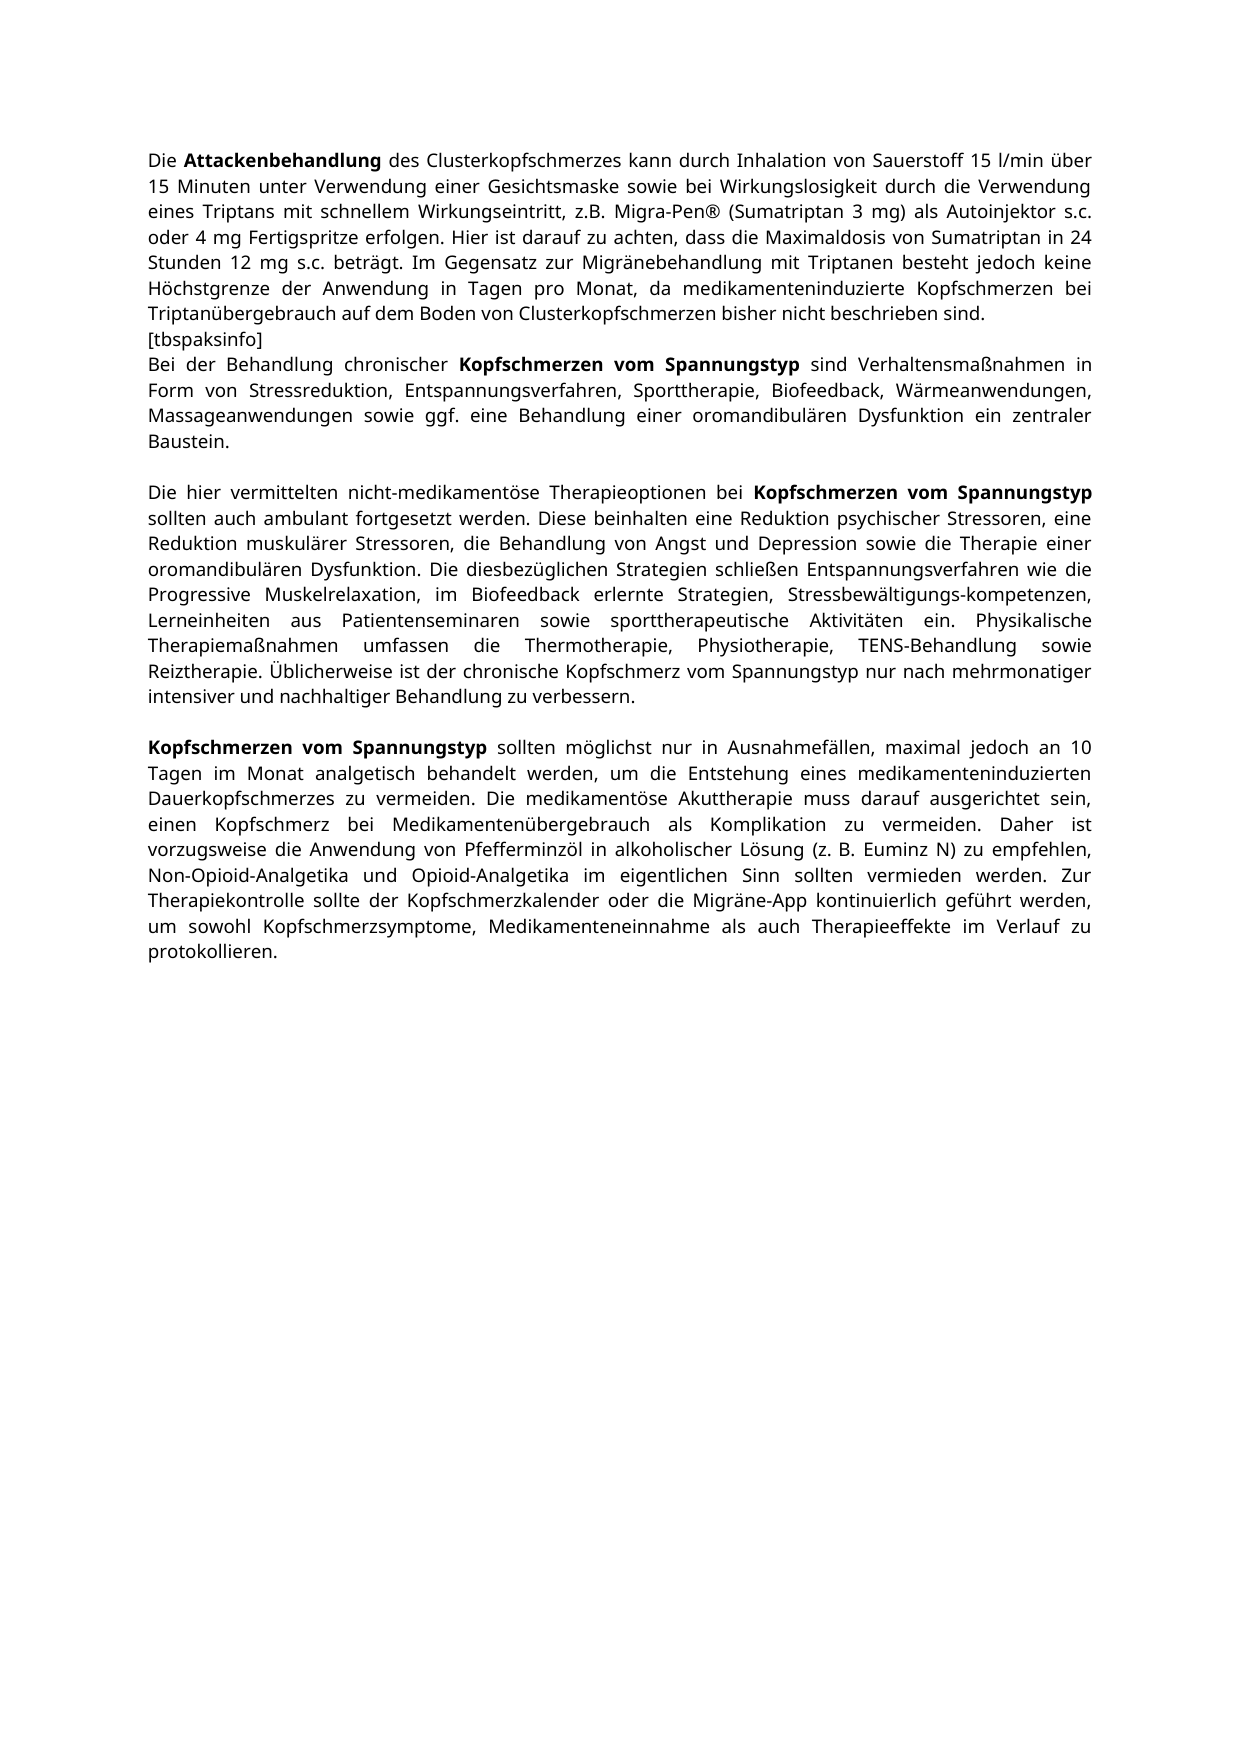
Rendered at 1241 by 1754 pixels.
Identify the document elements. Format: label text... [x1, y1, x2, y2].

text Kopfschmerzen vom Spannungstyp sollten möglichst nur in Ausnahmefällen, maximal jedoch an 10 Tagen im Monat analgetisch behandelt werden, um die Entstehung eines medikamenteninduzierten Dauerkopfschmerzes zu vermeiden. Die medikamentöse Akuttherapie muss darauf ausgerichtet sein, einen Kopfschmerz bei Medikamentenübergebrauch als Komplikation zu vermeiden. Daher ist vorzugsweise die Anwendung von Pfefferminzöl in alkoholischer Lösung (z. B. Euminz N) zu empfehlen, Non-Opioid-Analgetika und Opioid-Analgetika im eigentlichen Sinn sollten vermieden werden. Zur Therapiekontrolle sollte der Kopfschmerzkalender oder die Migräne-App kontinuierlich geführt werden, um sowohl Kopfschmerzsymptome, Medikamenteneinnahme als auch Therapieeffekte im Verlauf zu protokollieren. [148, 734, 1093, 964]
text Die hier vermittelten nicht-medikamentöse Therapieoptionen bei Kopfschmerzen vom Spannungstyp sollten auch ambulant fortgesetzt werden. Diese beinhalten eine Reduktion psychischer Stressoren, eine Reduktion muskulärer Stressoren, die Behandlung von Angst und Depression sowie die Therapie einer oromandibulären Dysfunktion. Die diesbezüglichen Strategien schließen Entspannungsverfahren wie die Progressive Muskelrelaxation, im Biofeedback erlernte Strategien, Stressbewältigungs-kompetenzen, Lerneinheiten aus Patientenseminaren sowie sporttherapeutische Aktivitäten ein. Physikalische Therapiemaßnahmen umfassen die Thermotherapie, Physiotherapie, TENS-Behandlung sowie Reiztherapie. Üblicherweise ist der chronische Kopfschmerz vom Spannungstyp nur nach mehrmonatiger intensiver und nachhaltiger Behandlung zu verbessern. [148, 479, 1093, 709]
text [tbspaksinfo] [148, 326, 1093, 352]
text Bei der Behandlung chronischer Kopfschmerzen vom Spannungstyp sind Verhaltensmaßnahmen in Form von Stressreduktion, Entspannungsverfahren, Sporttherapie, Biofeedback, Wärmeanwendungen, Massageanwendungen sowie ggf. eine Behandlung einer oromandibulären Dysfunktion ein zentraler Baustein. [148, 352, 1093, 454]
text Die Attackenbehandlung des Clusterkopfschmerzes kann durch Inhalation von Sauerstoff 15 l/min über 15 Minuten unter Verwendung einer Gesichtsmaske sowie bei Wirkungslosigkeit durch die Verwendung eines Triptans mit schnellem Wirkungseintritt, z.B. Migra-Pen® (Sumatriptan 3 mg) als Autoinjektor s.c. oder 4 mg Fertigspritze erfolgen. Hier ist darauf zu achten, dass die Maximaldosis von Sumatriptan in 24 Stunden 12 mg s.c. beträgt. Im Gegensatz zur Migränebehandlung mit Triptanen besteht jedoch keine Höchstgrenze der Anwendung in Tagen pro Monat, da medikamenteninduzierte Kopfschmerzen bei Triptanübergebrauch auf dem Boden von Clusterkopfschmerzen bisher nicht beschrieben sind. [148, 148, 1093, 326]
